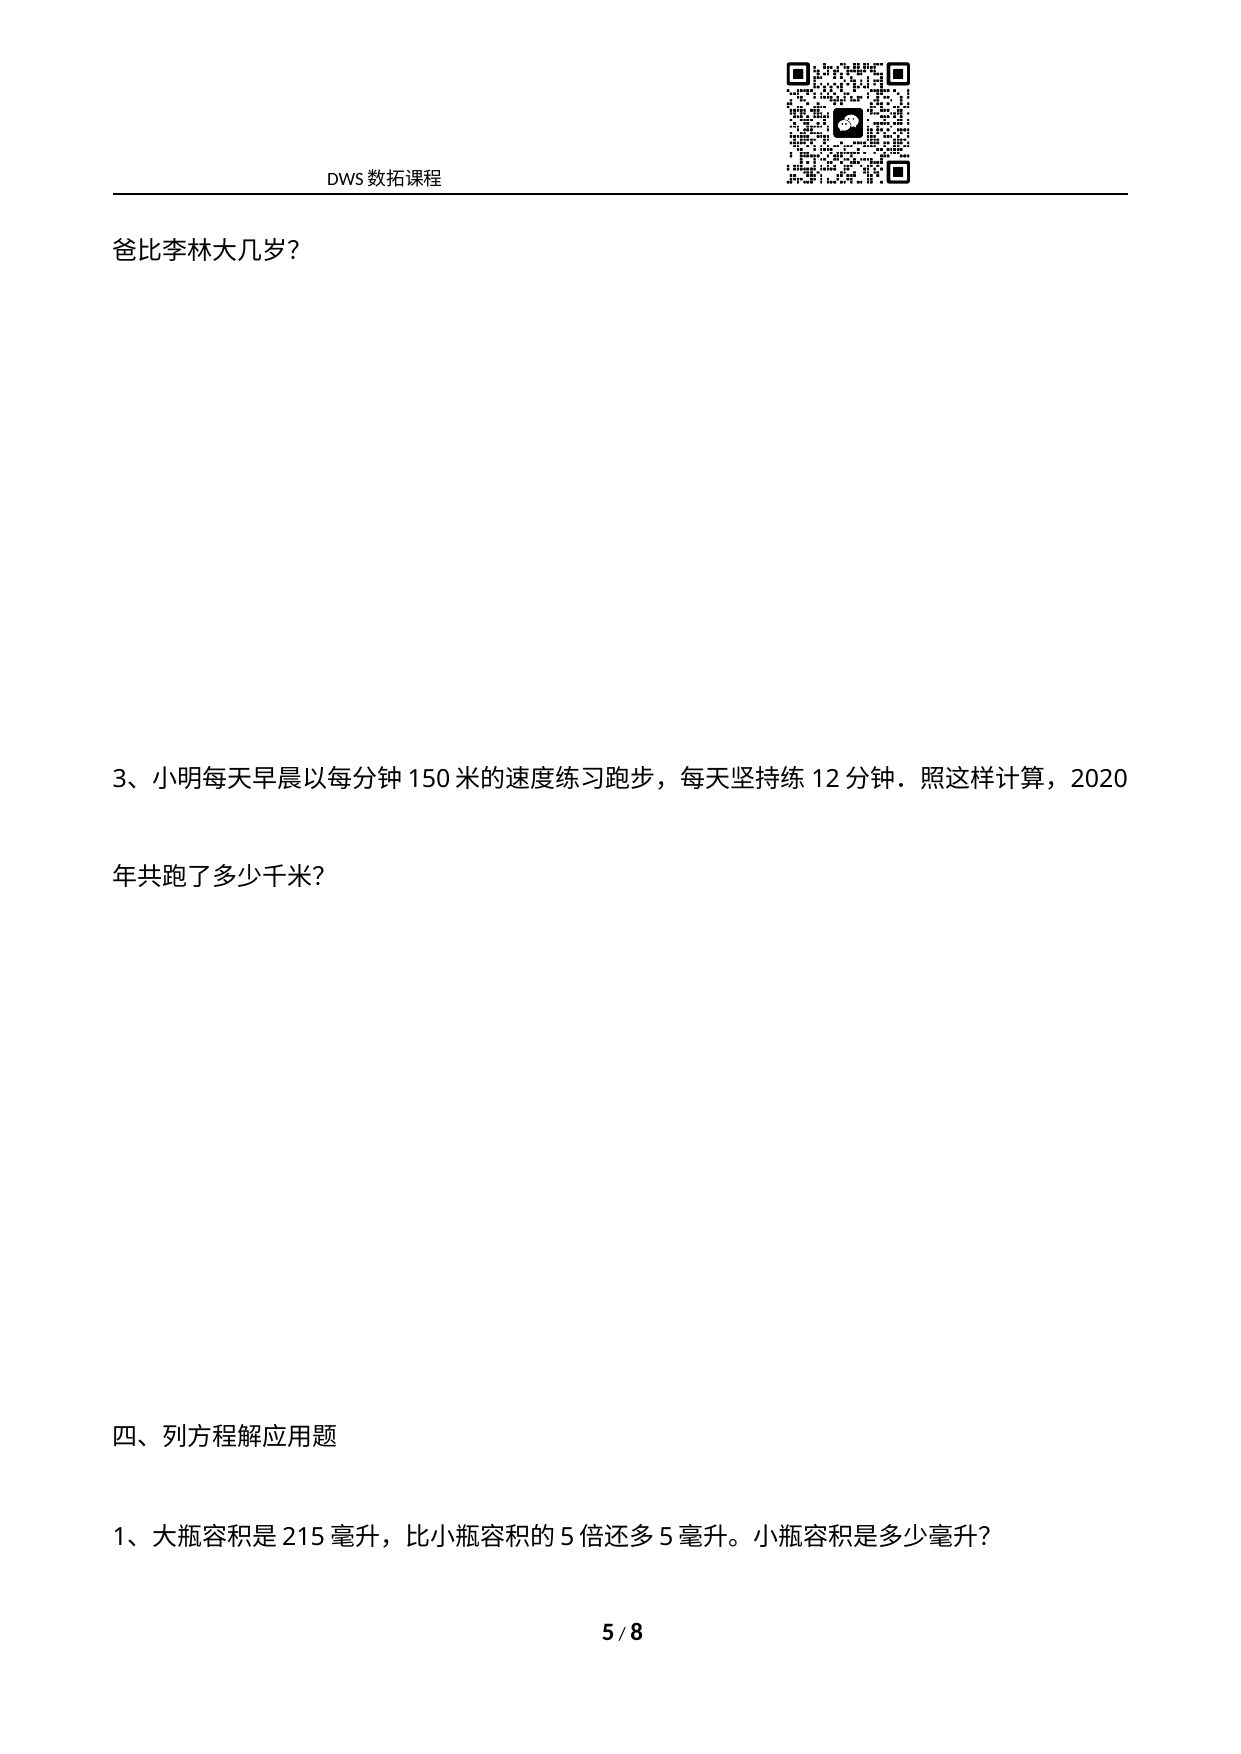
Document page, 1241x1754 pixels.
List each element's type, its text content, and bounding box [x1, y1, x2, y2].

text 3、小明每天早晨以每分钟150米的速度练习跑步，每天坚持练12分钟．照这样计算，2020年共跑了多少千米？ [112, 744, 1128, 907]
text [112, 216, 1128, 281]
text 1、大瓶容积是215毫升，比小瓶容积的5倍还多5毫升。小瓶容积是多少毫升？ [112, 1502, 1128, 1567]
text 四、列方程解应用题 [112, 1402, 1128, 1467]
